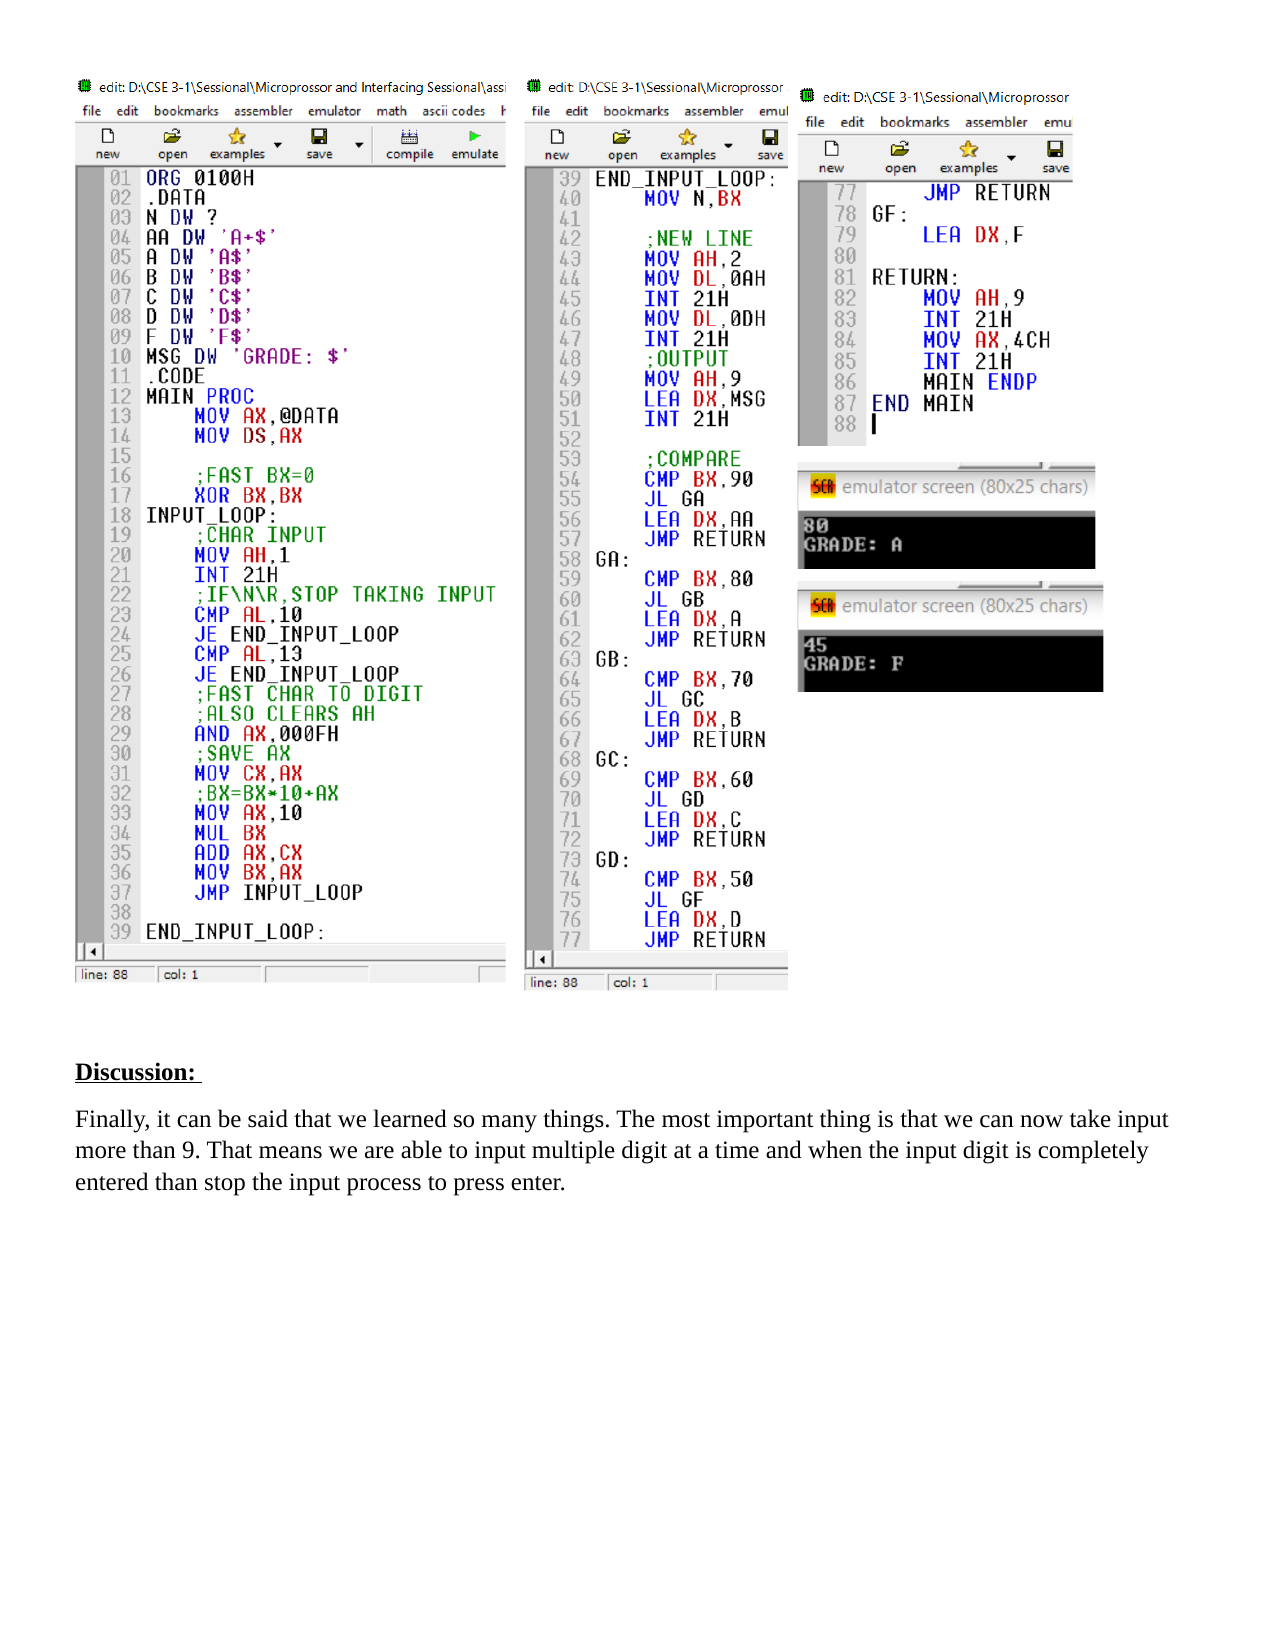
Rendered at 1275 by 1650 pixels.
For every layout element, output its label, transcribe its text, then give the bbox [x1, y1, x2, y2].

picture [797, 84, 1073, 446]
text Finally, it can be said that we learned so many things. The most important thing is that we can now take input more than 9. That means we are able to input multiple digit at a time and when the input digit is completely entered than stop the input process to press enter. [75, 1104, 1200, 1195]
picture [797, 462, 1096, 569]
picture [797, 581, 1104, 692]
picture [524, 75, 788, 991]
picture [75, 75, 506, 983]
text Discussion: [75, 1057, 1200, 1086]
